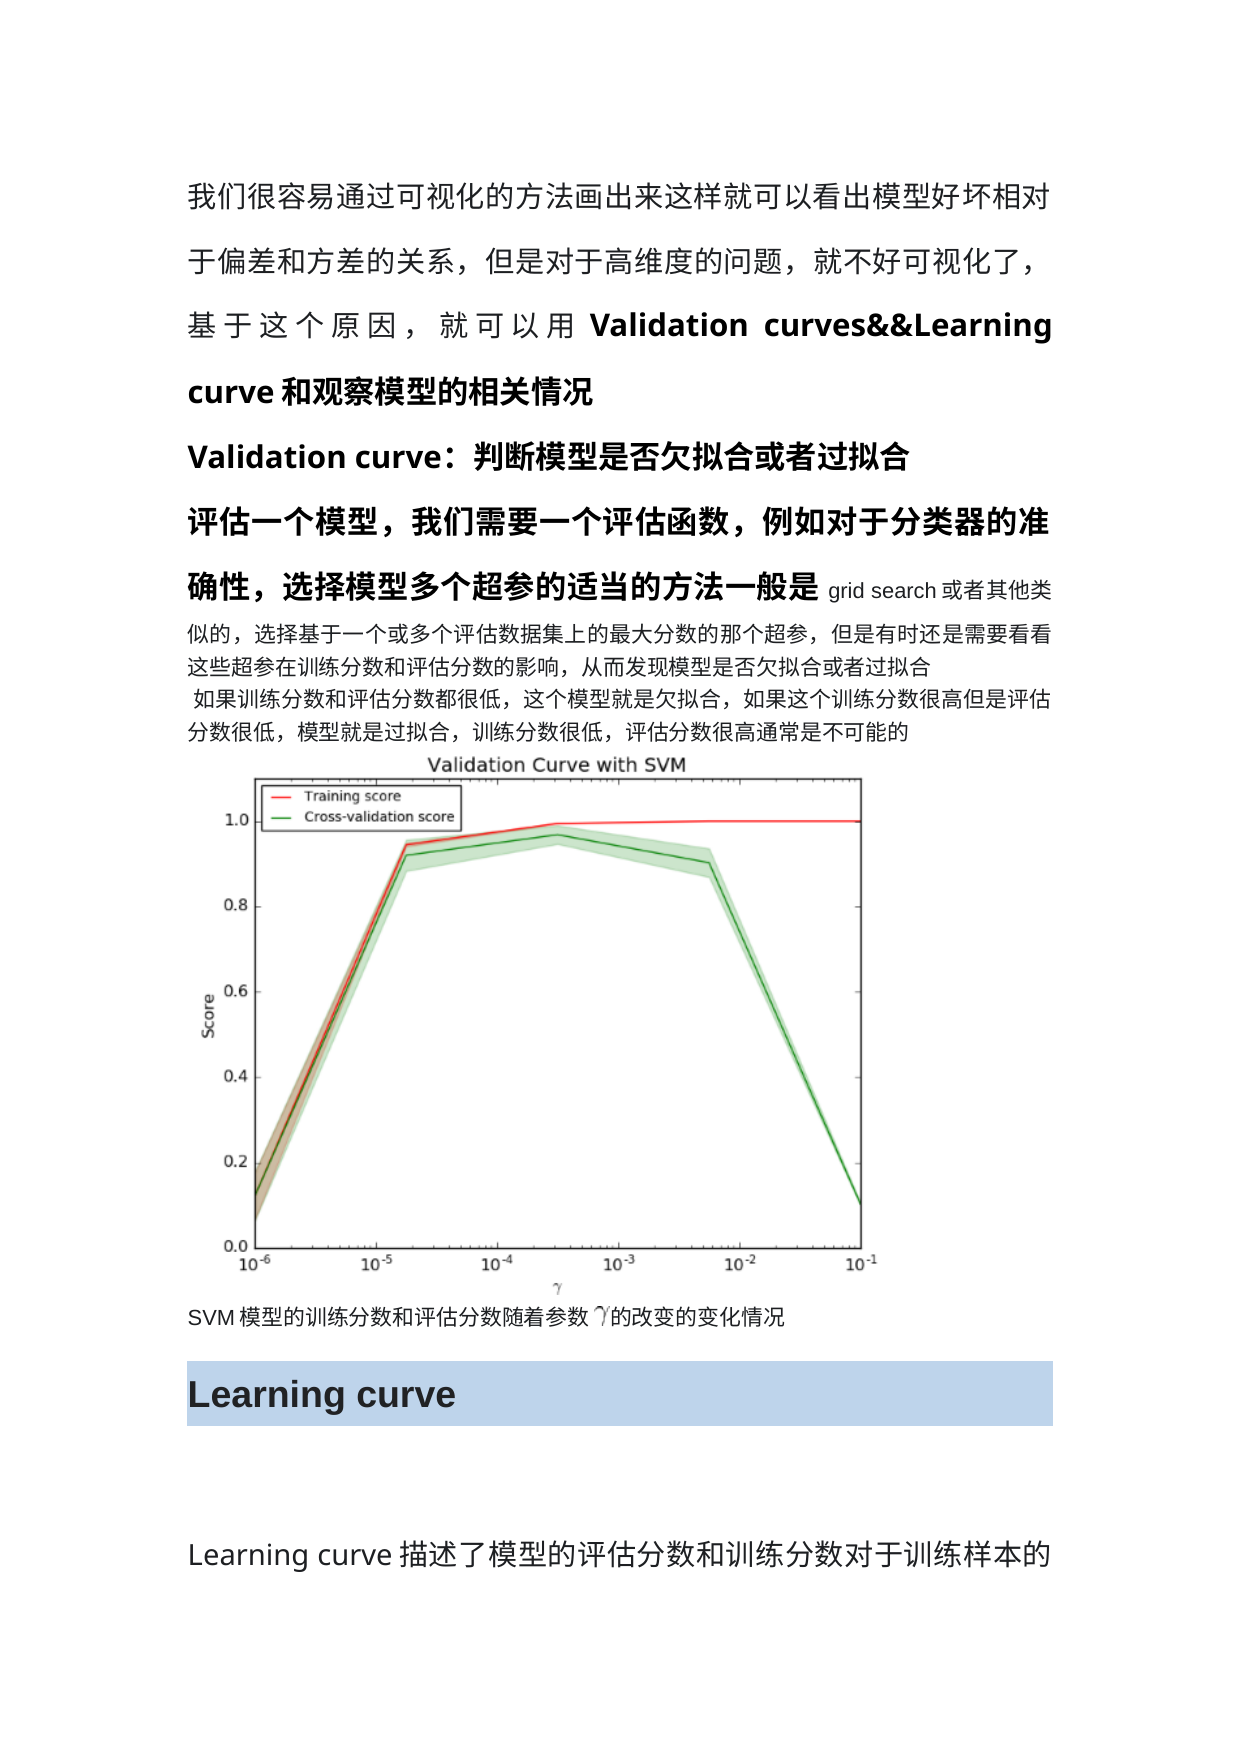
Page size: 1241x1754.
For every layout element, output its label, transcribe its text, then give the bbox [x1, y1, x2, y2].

picture [594, 1306, 610, 1326]
text SVM模型的训练分数和评估分数随着参数 的改变的变化情况 [187, 1299, 1053, 1332]
picture [187, 747, 944, 1295]
text 如果训练分数和评估分数都很低，这个模型就是欠拟合，如果这个训练分数很高但是评估分数很低，模型就是过拟合，训练分数很低，评估分数很高通常是不可能的 [187, 682, 1053, 747]
text 评估一个模型，我们需要一个评估函数，例如对于分类器的准确性，选择模型多个超参的适当的方法一般是grid search或者其他类似的，选择基于一个或多个评估数据集上的最大分数的那个超参，但是有时还是需要看看这些超参在训练分数和评估分数的影响，从而发现模型是否欠拟合或者过拟合 [187, 487, 1053, 682]
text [187, 1520, 1053, 1585]
text Validation curve：判断模型是否欠拟合或者过拟合 [187, 422, 1053, 487]
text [187, 162, 1053, 422]
subtitle Learning curve [187, 1361, 1053, 1426]
